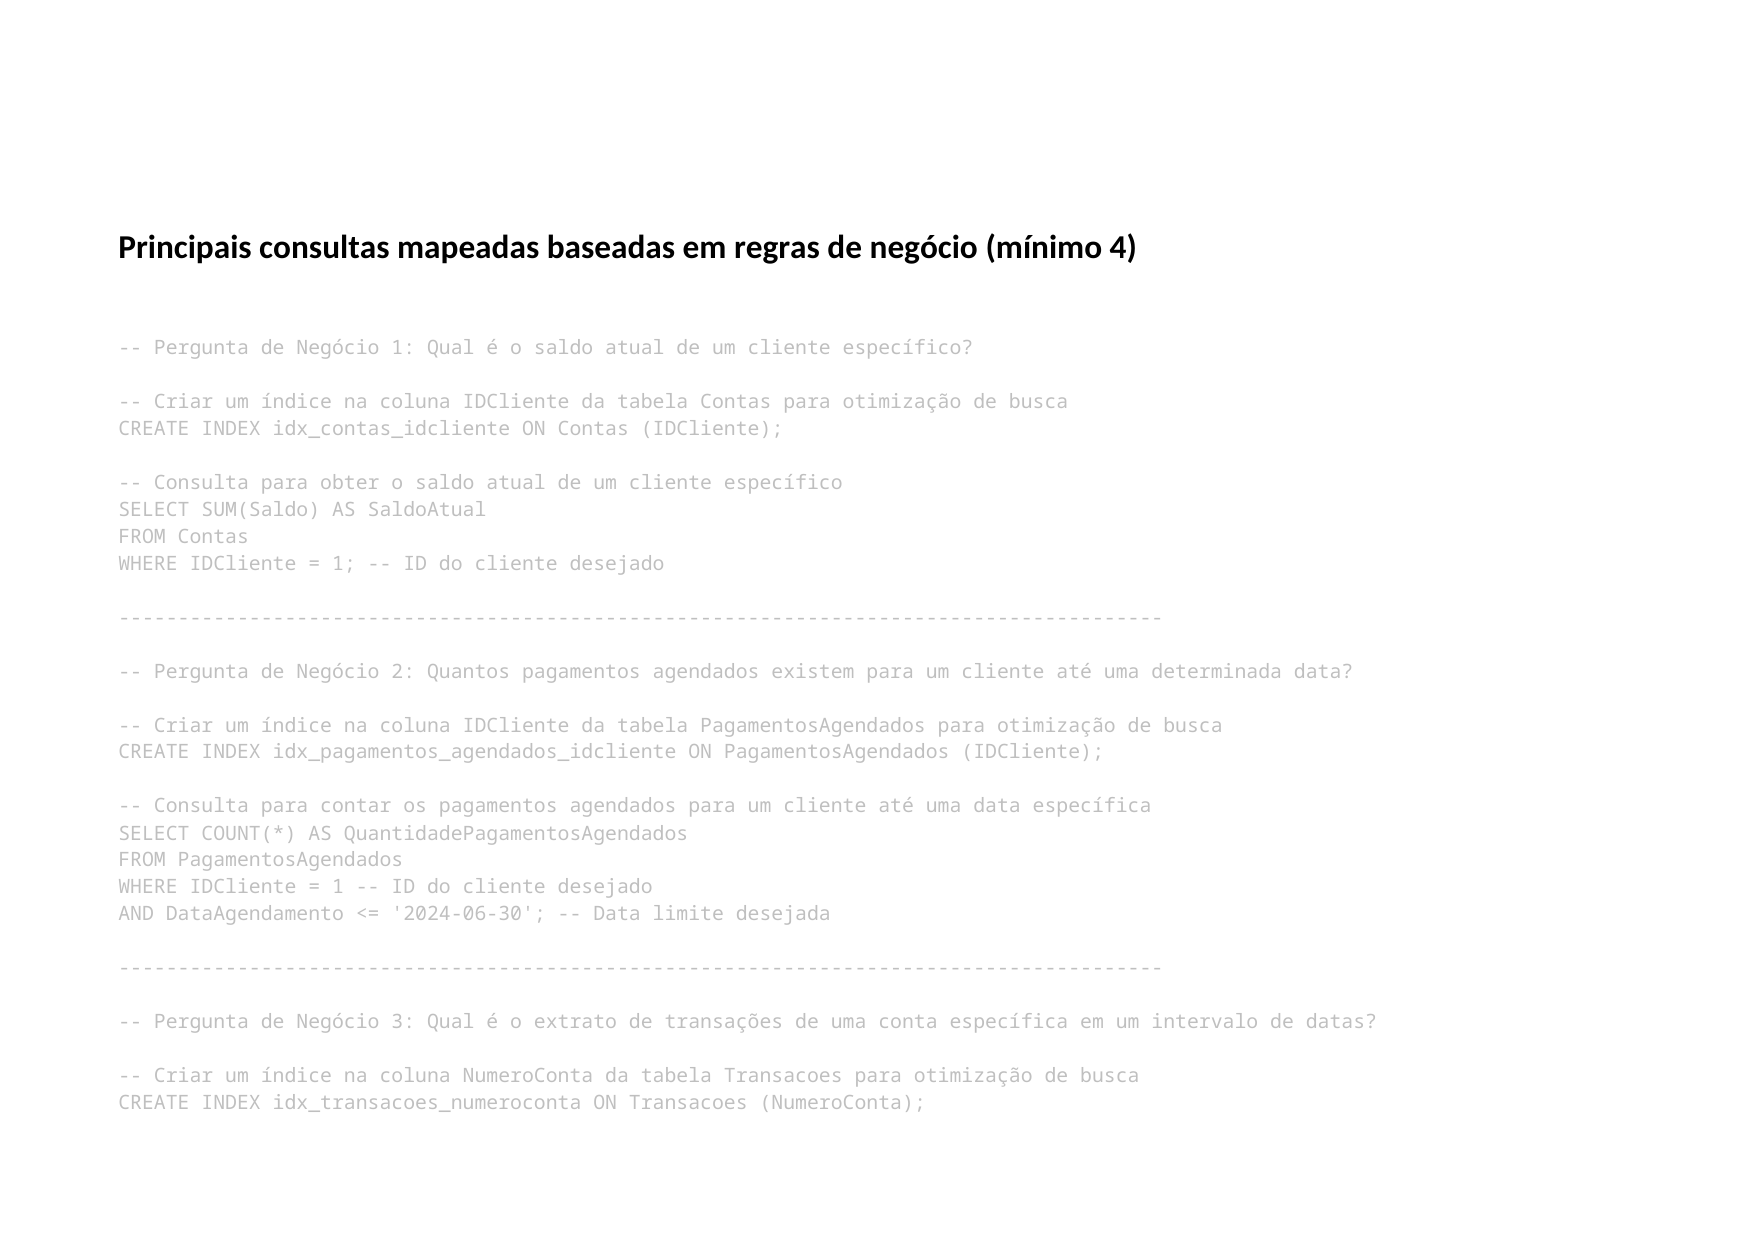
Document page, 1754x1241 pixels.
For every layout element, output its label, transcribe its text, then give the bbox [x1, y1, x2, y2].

text WHERE IDCliente = 1 -- ID do cliente desejado [118, 873, 1606, 900]
text -- Pergunta de Negócio 2: Quantos pagamentos agendados existem para um cliente até uma determinada data? [118, 657, 1606, 684]
text -- Criar um índice na coluna IDCliente da tabela PagamentosAgendados para otimização de busca [118, 711, 1606, 738]
text SELECT COUNT(*) AS QuantidadePagamentosAgendados [118, 819, 1606, 846]
text CREATE INDEX idx_pagamentos_agendados_idcliente ON PagamentosAgendados (IDCliente); [118, 738, 1606, 765]
text WHERE IDCliente = 1; -- ID do cliente desejado [118, 549, 1606, 576]
text -- Criar um índice na coluna NumeroConta da tabela Transacoes para otimização de busca [118, 1062, 1606, 1088]
text FROM PagamentosAgendados [118, 846, 1606, 873]
text AND DataAgendamento <= '2024-06-30'; -- Data limite desejada [118, 900, 1606, 927]
text -- Pergunta de Negócio 3: Qual é o extrato de transações de uma conta específica em um intervalo de datas? [118, 1008, 1606, 1034]
text -- Pergunta de Negócio 1: Qual é o saldo atual de um cliente específico? [118, 333, 1606, 360]
text -- Consulta para obter o saldo atual de um cliente específico [118, 468, 1606, 495]
text FROM Contas [118, 522, 1606, 549]
text -- Consulta para contar os pagamentos agendados para um cliente até uma data específica [118, 792, 1606, 819]
text Principais consultas mapeadas baseadas em regras de negócio (mínimo 4) [118, 226, 1606, 266]
text CREATE INDEX idx_contas_idcliente ON Contas (IDCliente); [118, 414, 1606, 441]
text -- Criar um índice na coluna IDCliente da tabela Contas para otimização de busca [118, 387, 1606, 414]
text ---------------------------------------------------------------------------------------- [118, 954, 1606, 981]
text CREATE INDEX idx_transacoes_numeroconta ON Transacoes (NumeroConta); [118, 1088, 1606, 1116]
text SELECT SUM(Saldo) AS SaldoAtual [118, 495, 1606, 522]
text ---------------------------------------------------------------------------------------- [118, 603, 1606, 630]
